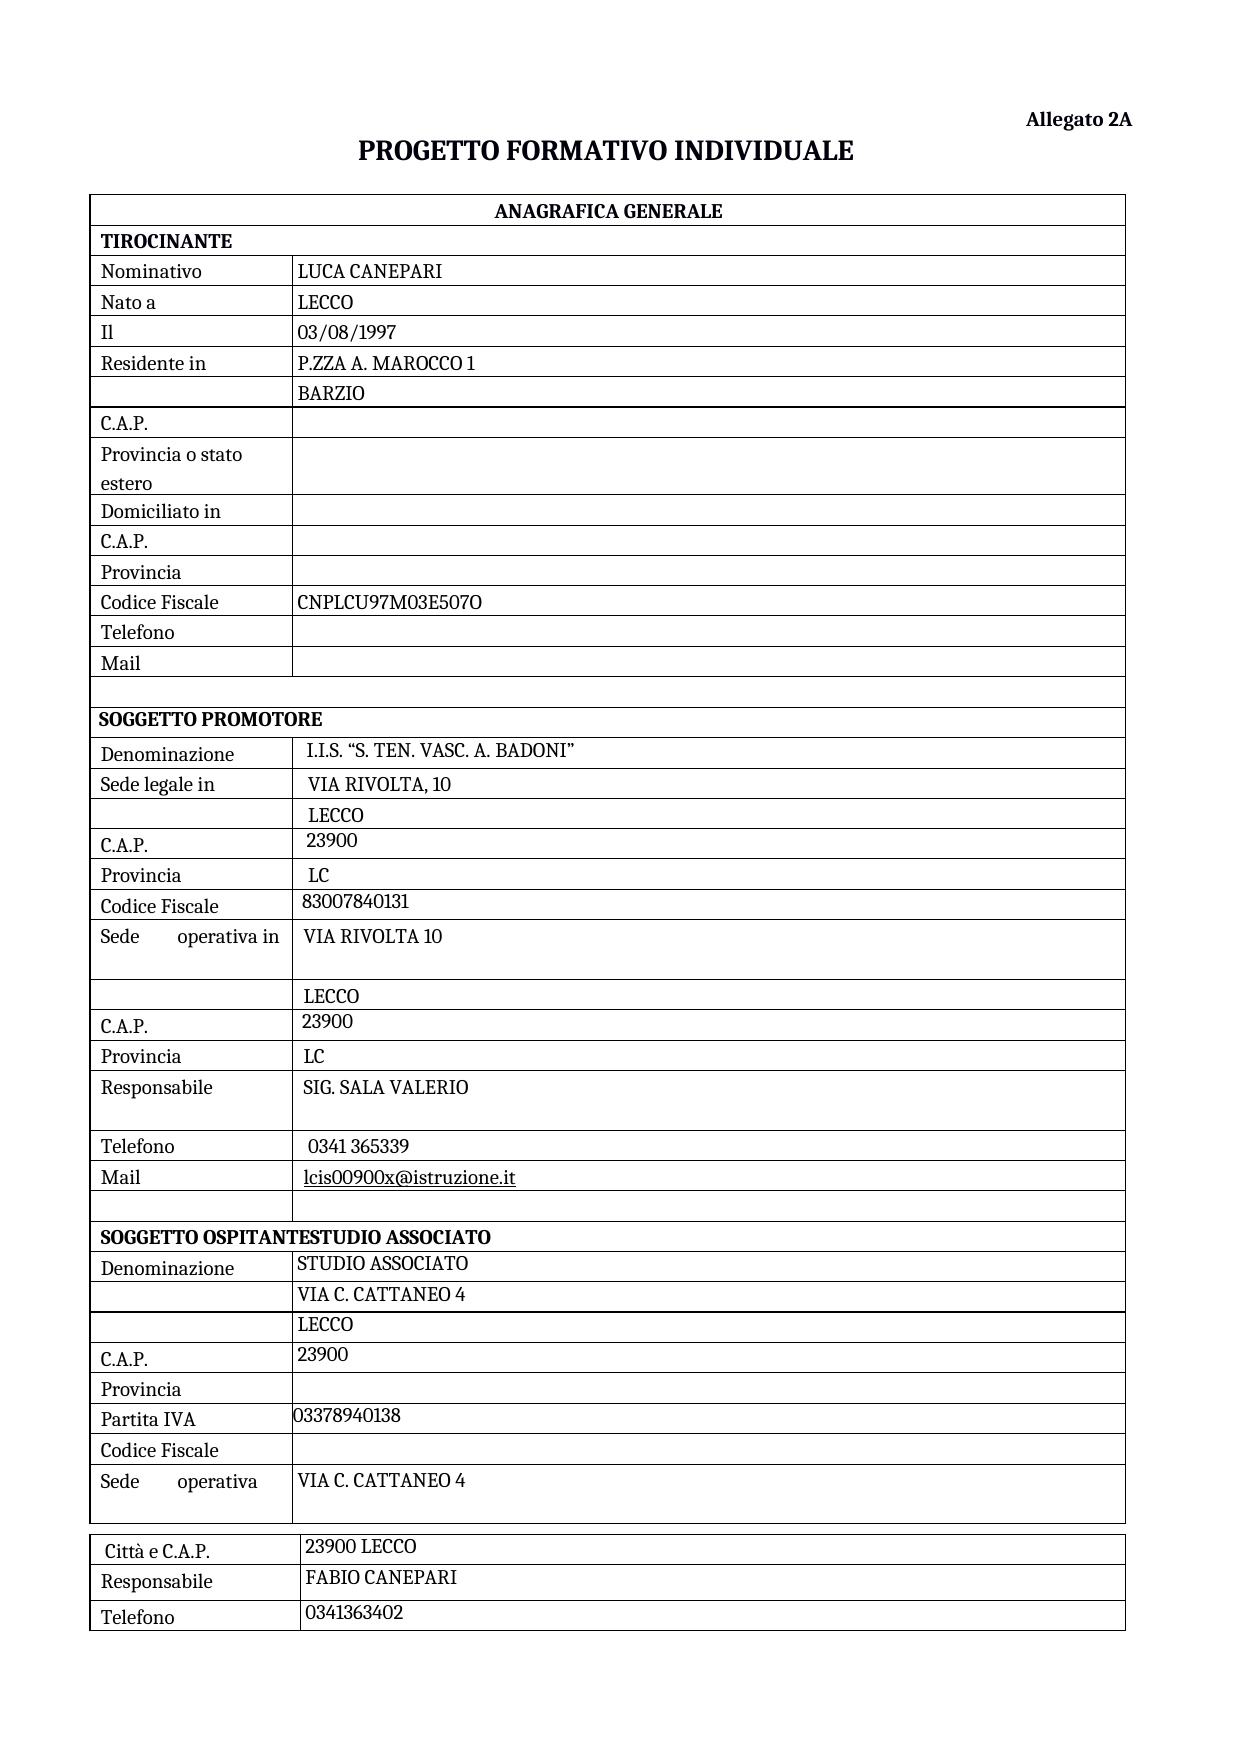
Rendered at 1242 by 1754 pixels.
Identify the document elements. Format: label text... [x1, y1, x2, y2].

table_cell LECCO [293, 980, 1125, 1009]
table_cell I.I.S. “S. TEN. VASC. A. BADONI” [293, 738, 1125, 767]
table_cell Denominazione [91, 738, 292, 767]
table_cell C.A.P. [91, 408, 292, 437]
table_cell 23900 [293, 1343, 1125, 1372]
table_cell [293, 438, 1125, 494]
table_cell Provincia [91, 556, 292, 585]
table_cell TIROCINANTE [91, 226, 1125, 255]
table_cell LC [293, 1041, 1125, 1070]
table_cell Domiciliato in [91, 495, 292, 524]
table_cell 0341363402 [301, 1601, 1125, 1630]
table_cell [293, 647, 1125, 676]
table_cell Codice Fiscale [91, 1434, 292, 1463]
table_cell Responsabile [91, 1565, 300, 1600]
table_cell Sede operativa in [91, 920, 292, 979]
table_cell LECCO [293, 1313, 1125, 1342]
table_cell Provincia [91, 859, 292, 889]
table_cell [91, 677, 1125, 707]
table_cell Telefono [91, 1601, 300, 1630]
table_cell VIA RIVOLTA, 10 [293, 769, 1125, 798]
table_cell 0341 365339 [293, 1131, 1125, 1160]
table_cell 03/08/1997 [293, 316, 1125, 346]
table_cell Telefono [91, 1131, 292, 1160]
table_cell LECCO [293, 286, 1125, 315]
table_cell Residente in [91, 347, 292, 376]
table_cell [91, 377, 292, 406]
table_cell lcis00900x@istruzione.it [293, 1161, 1125, 1190]
table_cell C.A.P. [91, 526, 292, 555]
table_cell CNPLCU97M03E507O [293, 586, 1125, 615]
table_cell Partita IVA [91, 1404, 292, 1433]
table_cell [293, 1434, 1125, 1463]
table_cell STUDIO ASSOCIATO [293, 1252, 1125, 1281]
table_cell Codice Fiscale [91, 890, 292, 919]
table_cell [293, 616, 1125, 646]
table_cell Nato a [91, 286, 292, 315]
table_cell SOGGETTO OSPITANTESTUDIO ASSOCIATO [91, 1222, 1125, 1251]
table_cell [293, 495, 1125, 524]
table_cell [293, 526, 1125, 555]
table_cell Il [91, 316, 292, 346]
table_cell BARZIO [293, 377, 1125, 406]
table_cell LUCA CANEPARI [293, 256, 1125, 285]
table_cell Mail [91, 1161, 292, 1190]
table_cell [91, 799, 292, 828]
table_cell C.A.P. [91, 1010, 292, 1039]
table_cell [293, 1191, 1125, 1221]
table_header ANAGRAFICA GENERALE [91, 195, 1125, 224]
table_cell [293, 1373, 1125, 1402]
table_cell [91, 1282, 292, 1311]
table_cell LC [293, 859, 1125, 889]
table_cell Provincia o stato estero [91, 438, 292, 494]
table_cell Denominazione [91, 1252, 292, 1281]
table_cell C.A.P. [91, 1343, 292, 1372]
table_cell SIG. SALA VALERIO [293, 1071, 1125, 1129]
table_header Città e C.A.P. [91, 1535, 300, 1564]
table_cell Provincia [91, 1373, 292, 1402]
text Allegato 2A [90, 104, 1132, 132]
table_cell [91, 980, 292, 1009]
table_cell Responsabile [91, 1071, 292, 1129]
table_cell 23900 [293, 1010, 1125, 1039]
table_cell Provincia [91, 1041, 292, 1070]
table_cell LECCO [293, 799, 1125, 828]
text PROGETTO FORMATIVO INDIVIDUALE [358, 134, 1154, 168]
table_cell 23900 [293, 829, 1125, 858]
table_cell Codice Fiscale [91, 586, 292, 615]
table_cell Mail [91, 647, 292, 676]
table_cell Sede legale in [91, 769, 292, 798]
table_cell VIA C. CATTANEO 4 [293, 1282, 1125, 1311]
table_cell 83007840131 [293, 890, 1125, 919]
table_header 23900 LECCO [301, 1535, 1125, 1564]
table_cell C.A.P. [91, 829, 292, 858]
table_cell [91, 1313, 292, 1342]
table_cell SOGGETTO PROMOTORE [91, 708, 1125, 737]
table_cell VIA C. CATTANEO 4 [293, 1465, 1125, 1523]
table_cell Telefono [91, 616, 292, 646]
table_cell Nominativo [91, 256, 292, 285]
table_cell P.ZZA A. MAROCCO 1 [293, 347, 1125, 376]
table_cell 03378940138 [293, 1404, 1125, 1433]
table_cell [293, 556, 1125, 585]
table_cell VIA RIVOLTA 10 [293, 920, 1125, 979]
table_cell FABIO CANEPARI [301, 1565, 1125, 1600]
table_cell Sede operativa [91, 1465, 292, 1523]
table_cell [293, 408, 1125, 437]
table_cell [91, 1191, 292, 1221]
